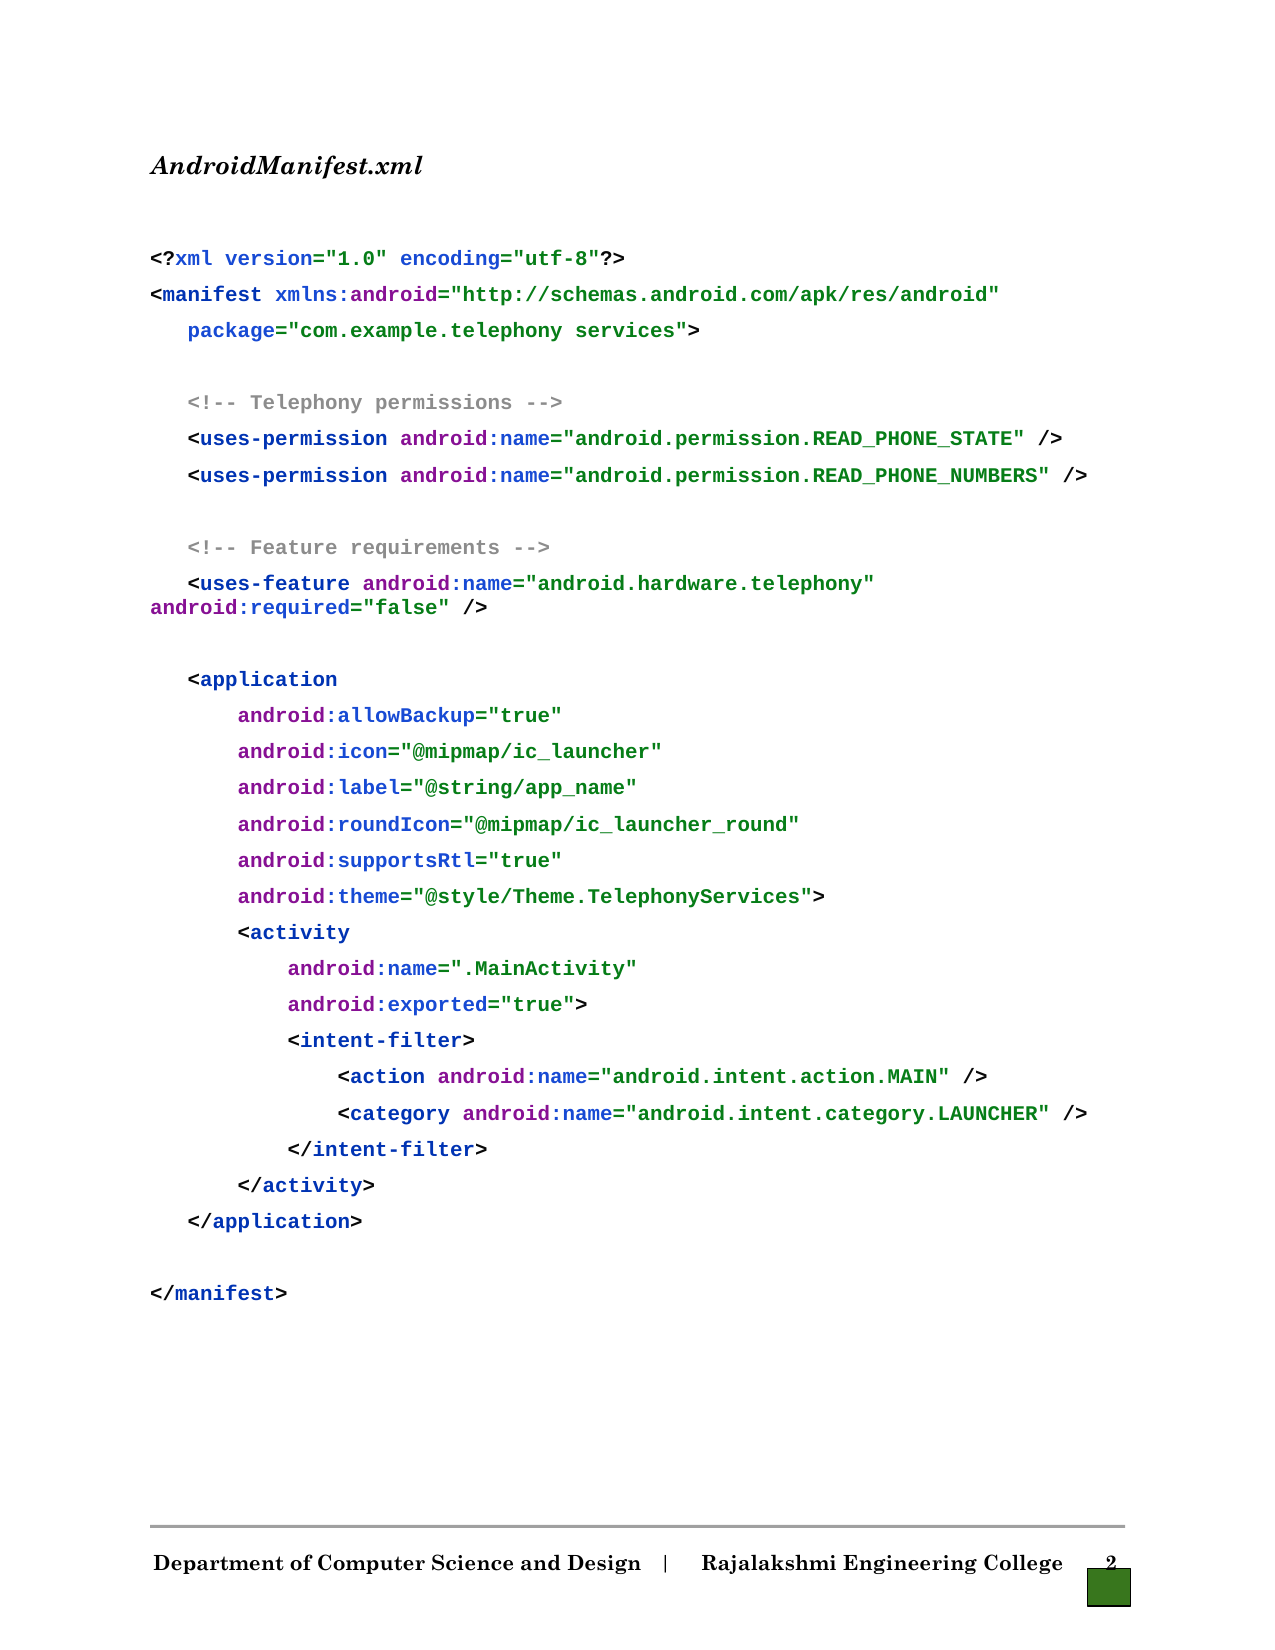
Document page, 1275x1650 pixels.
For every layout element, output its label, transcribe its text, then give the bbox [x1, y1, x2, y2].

text <category android:name="android.intent.category.LAUNCHER" /> [150, 1103, 1125, 1126]
text <activity [150, 922, 1125, 946]
text android:theme="@style/Theme.TelephonyServices"> [150, 886, 1125, 909]
text android:allowBackup="true" [150, 705, 1125, 729]
text package="com.example.telephony services"> [150, 320, 1125, 344]
text <!-- Telephony permissions --> [150, 392, 1125, 416]
text android:roundIcon="@mipmap/ic_launcher_round" [150, 813, 1125, 837]
text android:supportsRtl="true" [150, 850, 1125, 873]
text <uses-permission android:name="android.permission.READ_PHONE_NUMBERS" /> [150, 464, 1125, 488]
text </activity> [150, 1175, 1125, 1199]
text <uses-feature android:name="android.hardware.telephony" android:required="false" /> [150, 573, 1125, 620]
text android:icon="@mipmap/ic_launcher" [150, 741, 1125, 765]
text <intent-filter> [150, 1030, 1125, 1054]
text <!-- Feature requirements --> [150, 537, 1125, 561]
text android:label="@string/app_name" [150, 777, 1125, 801]
text <?xml version="1.0" encoding="utf-8"?> [150, 248, 1125, 271]
text </intent-filter> [150, 1139, 1125, 1162]
text </manifest> [150, 1283, 1125, 1307]
text <application [150, 669, 1125, 693]
text </application> [150, 1211, 1125, 1235]
text android:exported="true"> [150, 994, 1125, 1018]
text <manifest xmlns:android="http://schemas.android.com/apk/res/android" [150, 284, 1125, 307]
text <action android:name="android.intent.action.MAIN" /> [150, 1067, 1125, 1090]
text <uses-permission android:name="android.permission.READ_PHONE_STATE" /> [150, 428, 1125, 452]
text AndroidManifest.xml [150, 150, 1125, 180]
text android:name=".MainActivity" [150, 958, 1125, 982]
